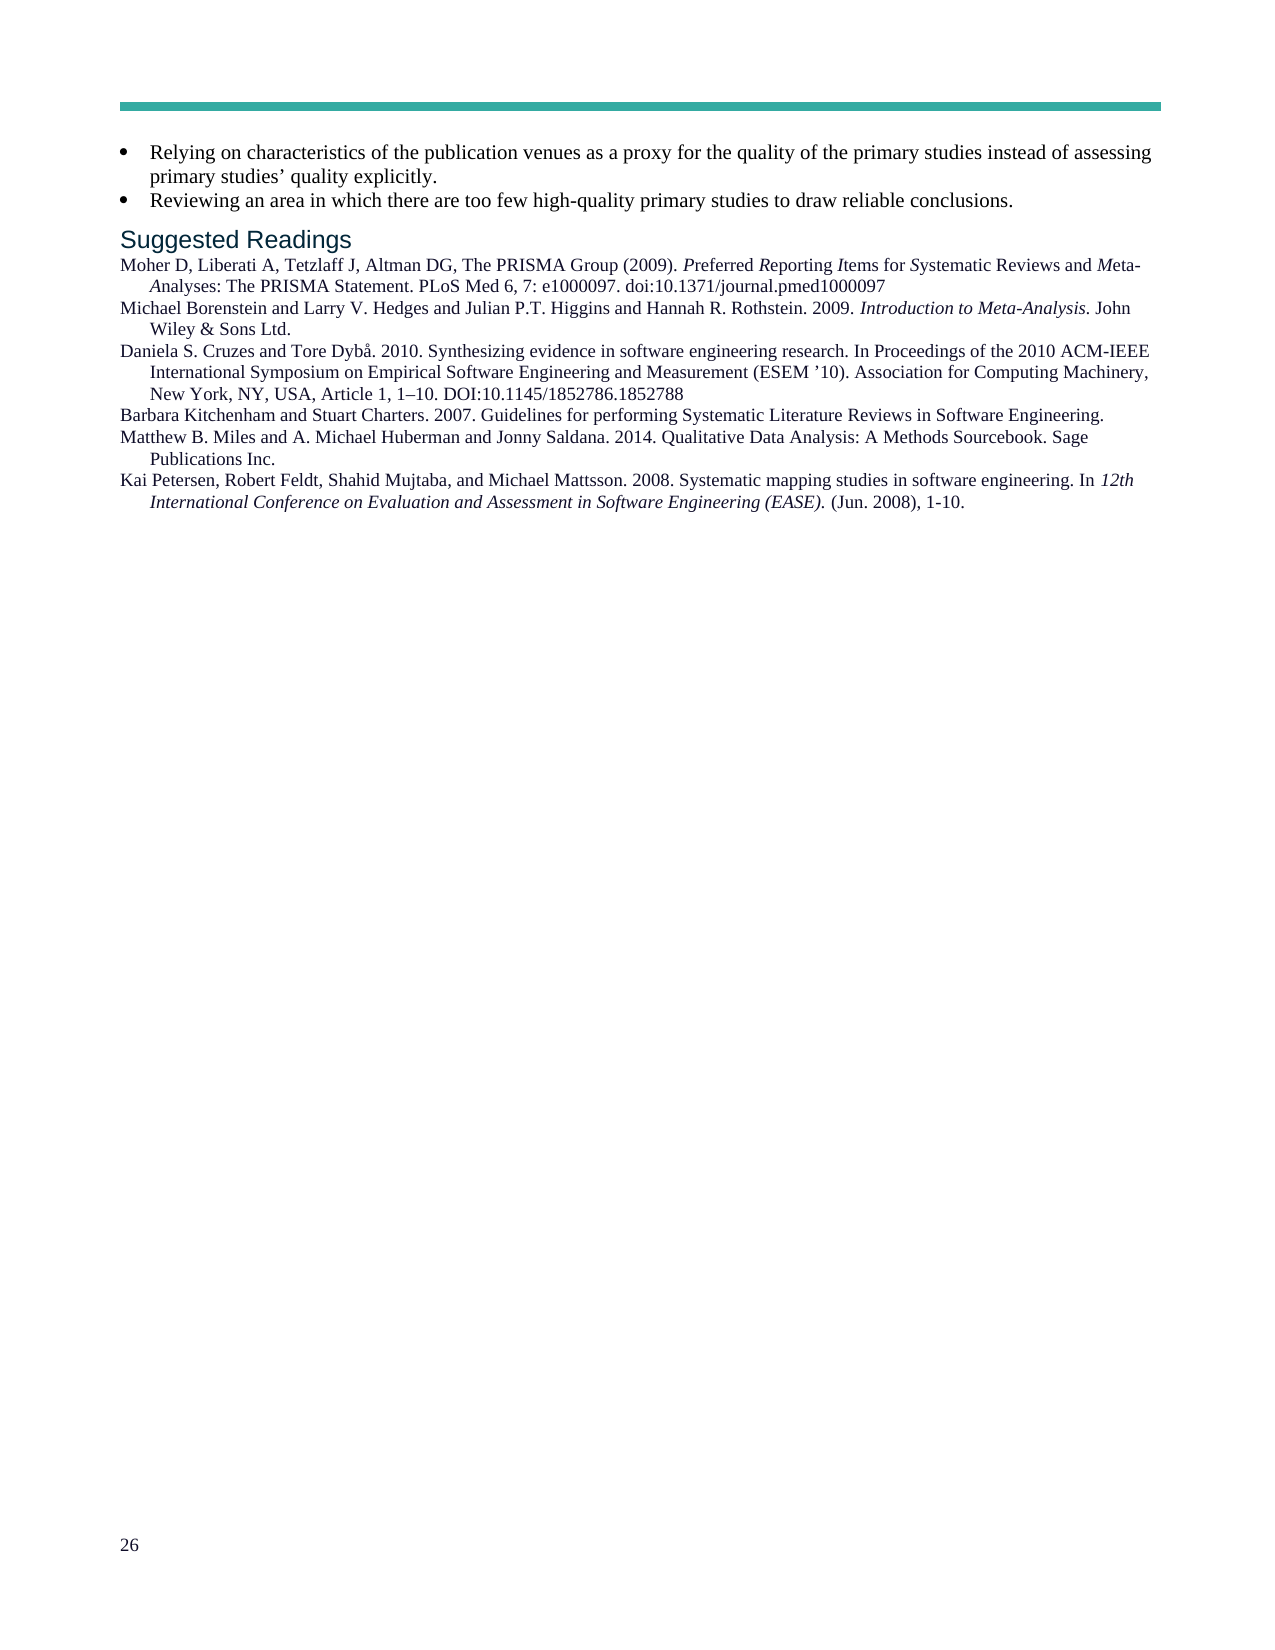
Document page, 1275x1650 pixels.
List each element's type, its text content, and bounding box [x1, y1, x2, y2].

subtitle Suggested Readings [120, 225, 1155, 253]
text Moher D, Liberati A, Tetzlaff J, Altman DG, The PRISMA Group (2009). Preferred Reporting Items for Systematic Reviews and Meta-Analyses: The PRISMA Statement. PLoS Med 6, 7: e1000097. doi:10.1371/journal.pmed1000097 [120, 253, 1155, 297]
text Matthew B. Miles and A. Michael Huberman and Jonny Saldana. 2014. Qualitative Data Analysis: A Methods Sourcebook. Sage Publications Inc. [120, 426, 1155, 469]
list Reviewing an area in which there are too few high-quality primary studies to draw reliable conclusions. [120, 188, 1155, 212]
list Relying on characteristics of the publication venues as a proxy for the quality of the primary studies instead of assessing primary studies’ quality explicitly. [120, 140, 1155, 188]
text Barbara Kitchenham and Stuart Charters. 2007. Guidelines for performing Systematic Literature Reviews in Software Engineering. [120, 404, 1155, 426]
text Michael Borenstein and Larry V. Hedges and Julian P.T. Higgins and Hannah R. Rothstein. 2009. Introduction to Meta-Analysis. John Wiley & Sons Ltd. [120, 297, 1155, 340]
text Daniela S. Cruzes and Tore Dybå. 2010. Synthesizing evidence in software engineering research. In Proceedings of the 2010 ACM-IEEE International Symposium on Empirical Software Engineering and Measurement (ESEM ’10). Association for Computing Machinery, New York, NY, USA, Article 1, 1–10. DOI:10.1145/1852786.1852788 [120, 340, 1155, 404]
text Kai Petersen, Robert Feldt, Shahid Mujtaba, and Michael Mattsson. 2008. Systematic mapping studies in software engineering. In 12th International Conference on Evaluation and Assessment in Software Engineering (EASE). (Jun. 2008), 1-10. [120, 469, 1155, 512]
